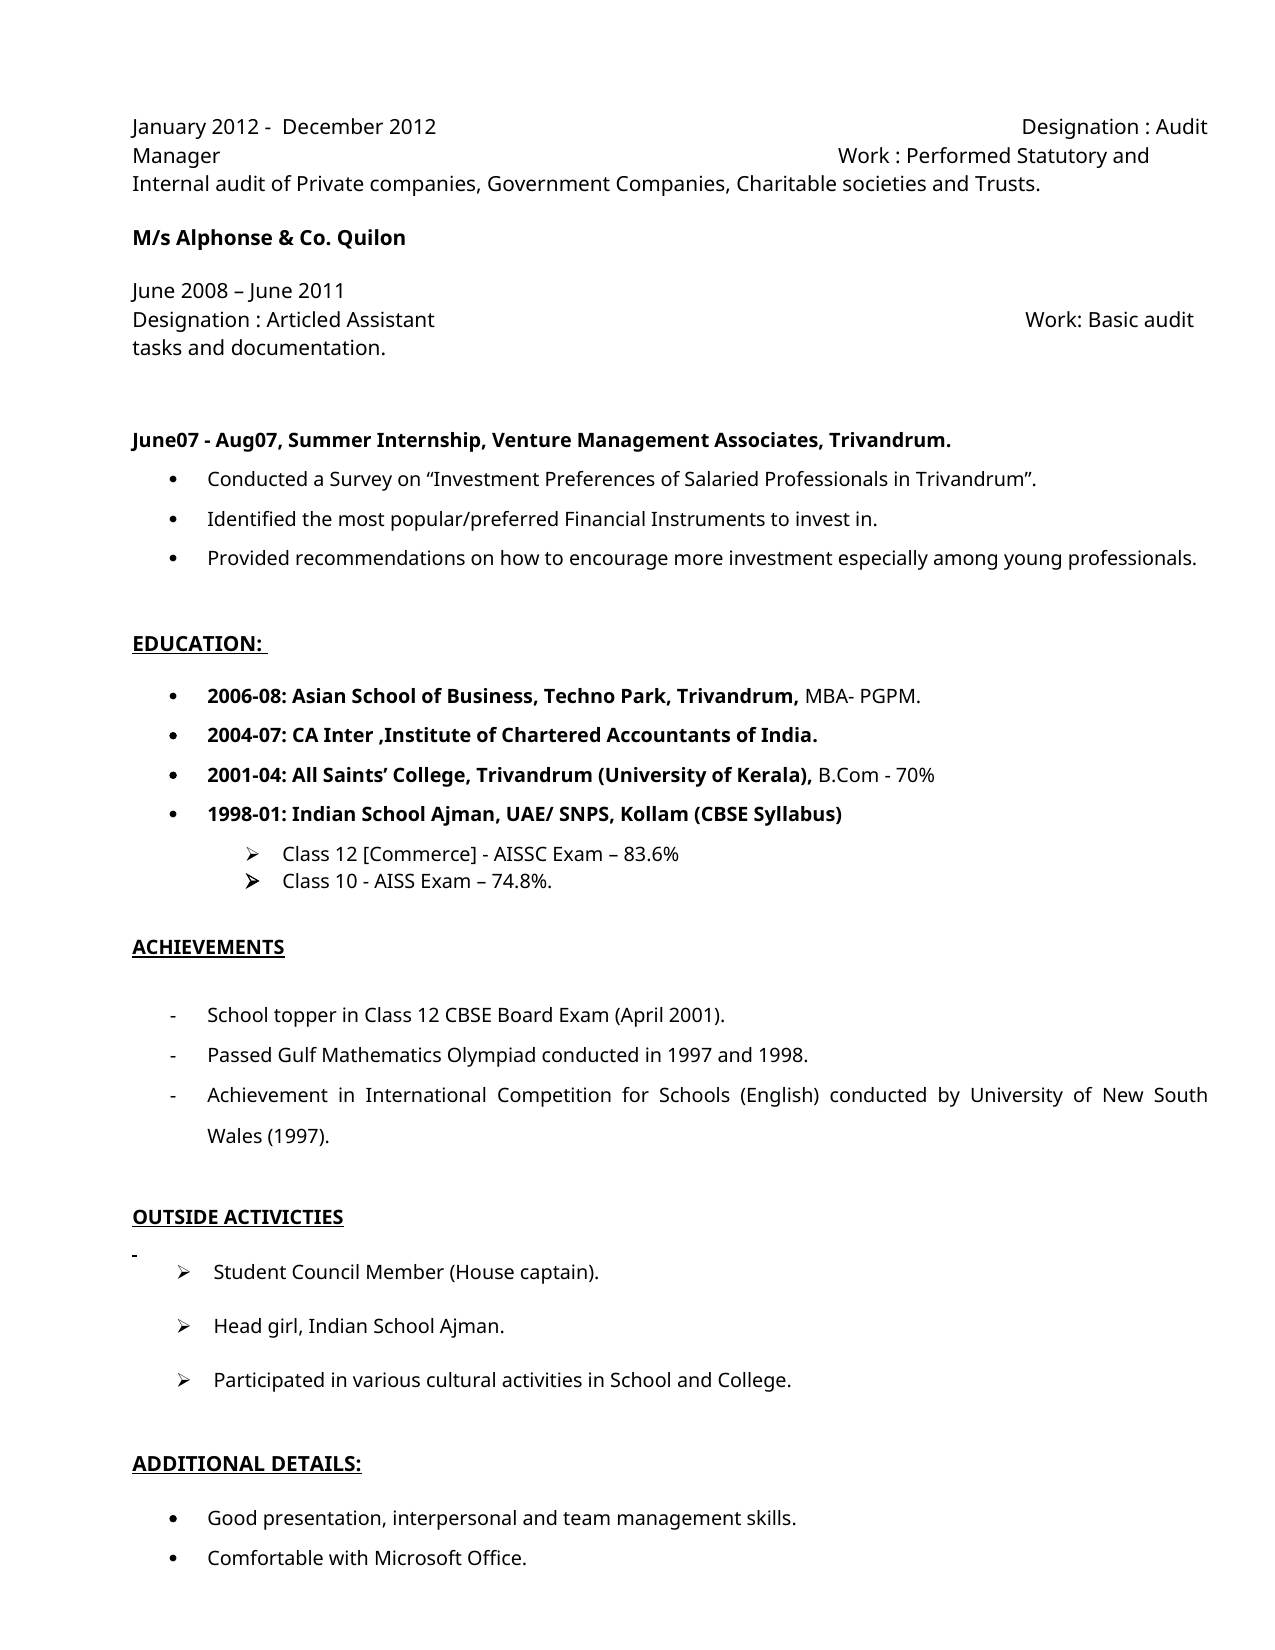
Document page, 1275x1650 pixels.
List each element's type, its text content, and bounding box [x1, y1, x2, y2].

text ADDITIONAL DETAILS: [132, 1449, 1209, 1477]
text January 2012 - December 2012 Designation : Audit Manager Work : Performed Statutory and Internal audit of Private companies, Government Companies, Charitable societies and Trusts. [132, 112, 1209, 198]
list Head girl, Indian School Ajman. [176, 1313, 1209, 1339]
list 1998-01: Indian School Ajman, UAE/ SNPS, Kollam (CBSE Syllabus) [169, 801, 1162, 827]
list Identified the most popular/preferred Financial Instruments to invest in. [169, 505, 1209, 532]
text ACHIEVEMENTS [132, 933, 1209, 960]
list Class 10 - AISS Exam – 74.8%. [244, 867, 1162, 894]
list Class 12 [Commerce] - AISSC Exam – 83.6% [244, 840, 1162, 867]
list Good presentation, interpersonal and team management skills. [169, 1504, 1209, 1531]
list Provided recommendations on how to encourage more investment especially among young professionals. [169, 544, 1209, 571]
text EDUCATION: [132, 629, 1209, 657]
list Participated in various cultural activities in School and College. [176, 1367, 1209, 1393]
list 2001-04: All Saints’ College, Trivandrum (University of Kerala), B.Com - 70% [169, 761, 1162, 788]
list Passed Gulf Mathematics Olympiad conducted in 1997 and 1998. [169, 1041, 1209, 1068]
text June 2008 – June 2011 Designation : Articled Assistant Work: Basic audit tasks and documentation. [132, 276, 1209, 362]
list Conducted a Survey on “Investment Preferences of Salaried Professionals in Trivandrum”. [169, 466, 1209, 492]
list Achievement in International Competition for Schools (English) conducted by University of New South Wales (1997). [169, 1082, 1209, 1149]
text OUTSIDE ACTIVICTIES [132, 1203, 1209, 1230]
list 2006-08: Asian School of Business, Techno Park, Trivandrum, MBA- PGPM. [169, 682, 1242, 709]
text June07 - Aug07, Summer Internship, Venture Management Associates, Trivandrum. [132, 426, 1209, 453]
list Student Council Member (House captain). [176, 1259, 1209, 1286]
list Comfortable with Microsoft Office. [169, 1544, 1209, 1571]
list 2004-07: CA Inter ,Institute of Chartered Accountants of India. [169, 722, 1162, 748]
text M/s Alphonse & Co. Quilon [132, 223, 1209, 251]
list School topper in Class 12 CBSE Board Exam (April 2001). [169, 1001, 1209, 1028]
